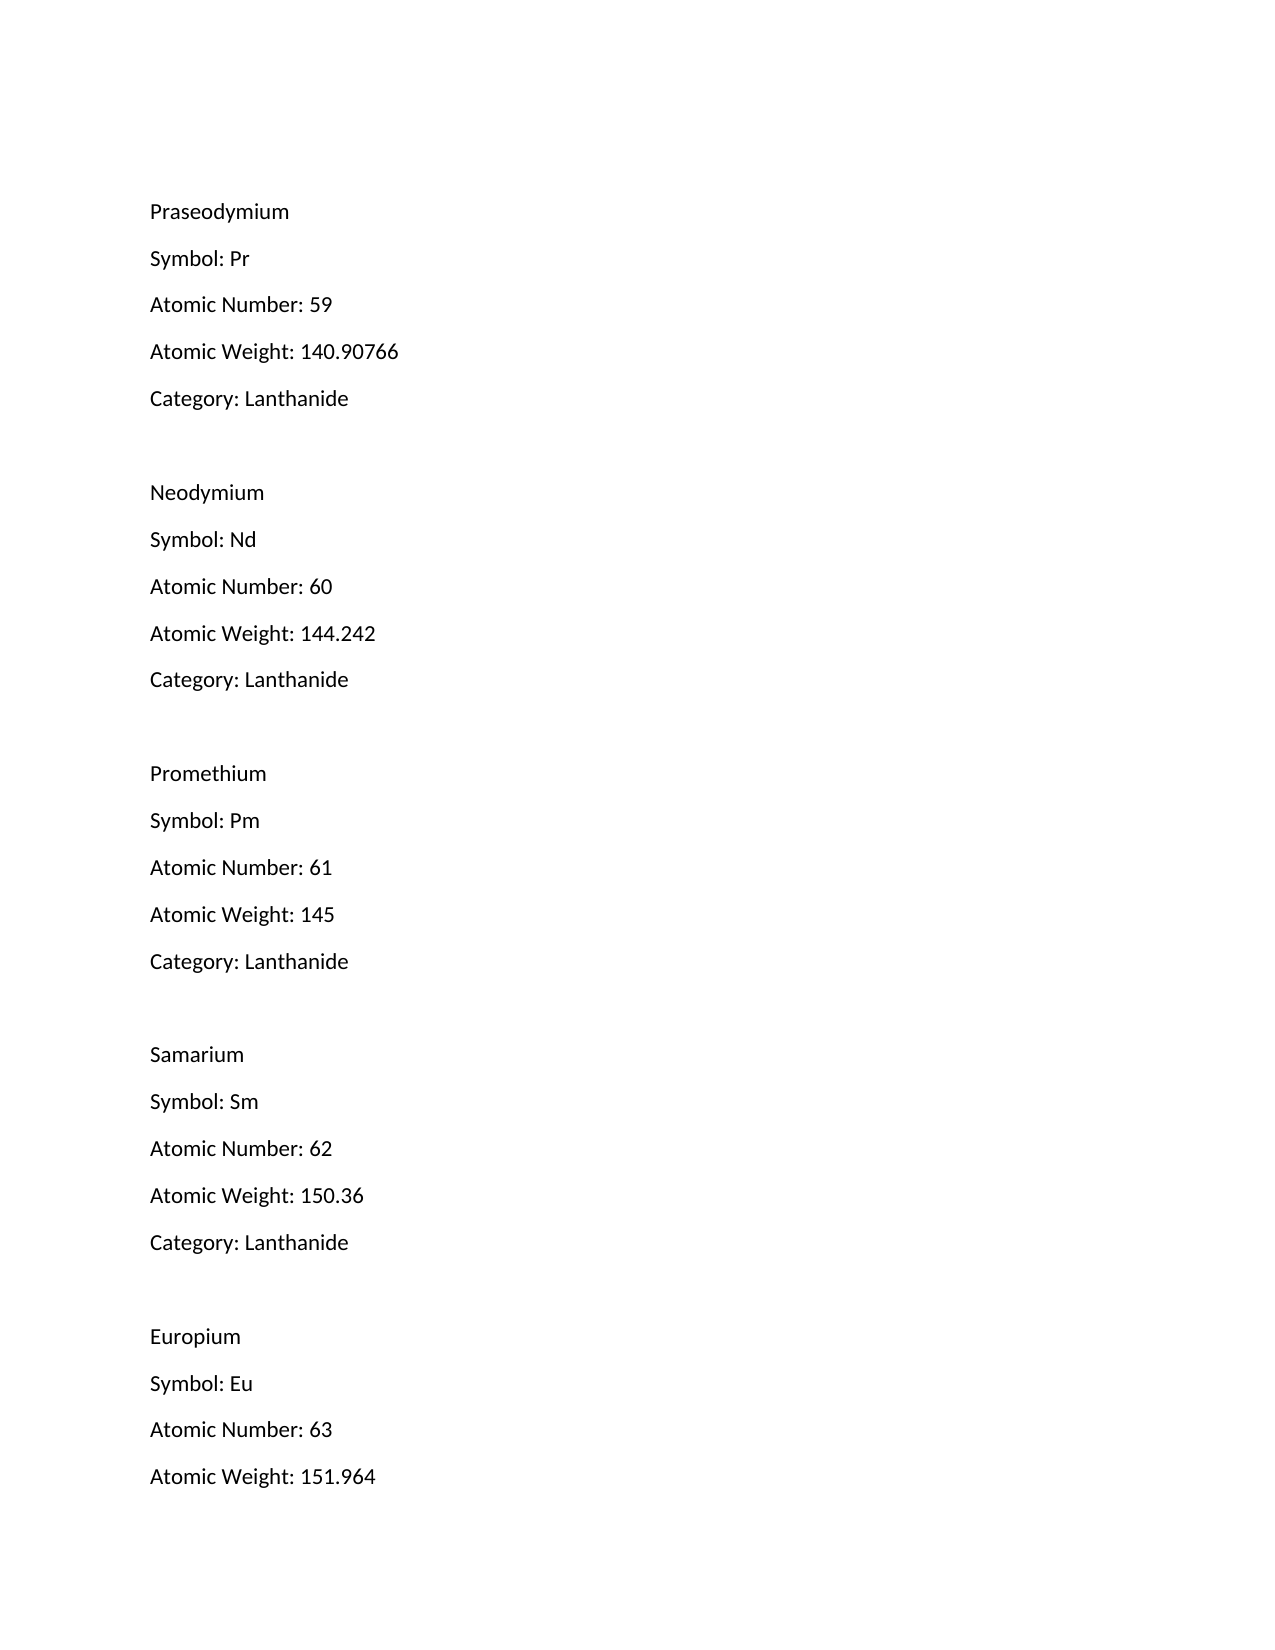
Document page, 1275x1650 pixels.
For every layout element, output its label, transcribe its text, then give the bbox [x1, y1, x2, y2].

text Atomic Weight: 140.90766 [150, 337, 1125, 366]
text Category: Lanthanide [150, 1228, 1125, 1256]
text Symbol: Sm [150, 1087, 1125, 1116]
text Symbol: Nd [150, 525, 1125, 553]
text Atomic Number: 62 [150, 1134, 1125, 1162]
text Atomic Weight: 150.36 [150, 1181, 1125, 1209]
text Atomic Weight: 151.964 [150, 1462, 1125, 1491]
text Atomic Number: 60 [150, 572, 1125, 600]
text Symbol: Eu [150, 1369, 1125, 1397]
text Samarium [150, 1041, 1125, 1069]
text Symbol: Pm [150, 806, 1125, 834]
text Symbol: Pr [150, 244, 1125, 272]
text Atomic Weight: 144.242 [150, 619, 1125, 647]
text Atomic Weight: 145 [150, 900, 1125, 928]
text Category: Lanthanide [150, 666, 1125, 694]
text Praseodymium [150, 197, 1125, 225]
text Atomic Number: 61 [150, 853, 1125, 881]
text Atomic Number: 59 [150, 291, 1125, 319]
text Atomic Number: 63 [150, 1416, 1125, 1444]
text Promethium [150, 759, 1125, 787]
text Europium [150, 1322, 1125, 1350]
text Category: Lanthanide [150, 947, 1125, 975]
text Category: Lanthanide [150, 384, 1125, 412]
text Neodymium [150, 478, 1125, 506]
